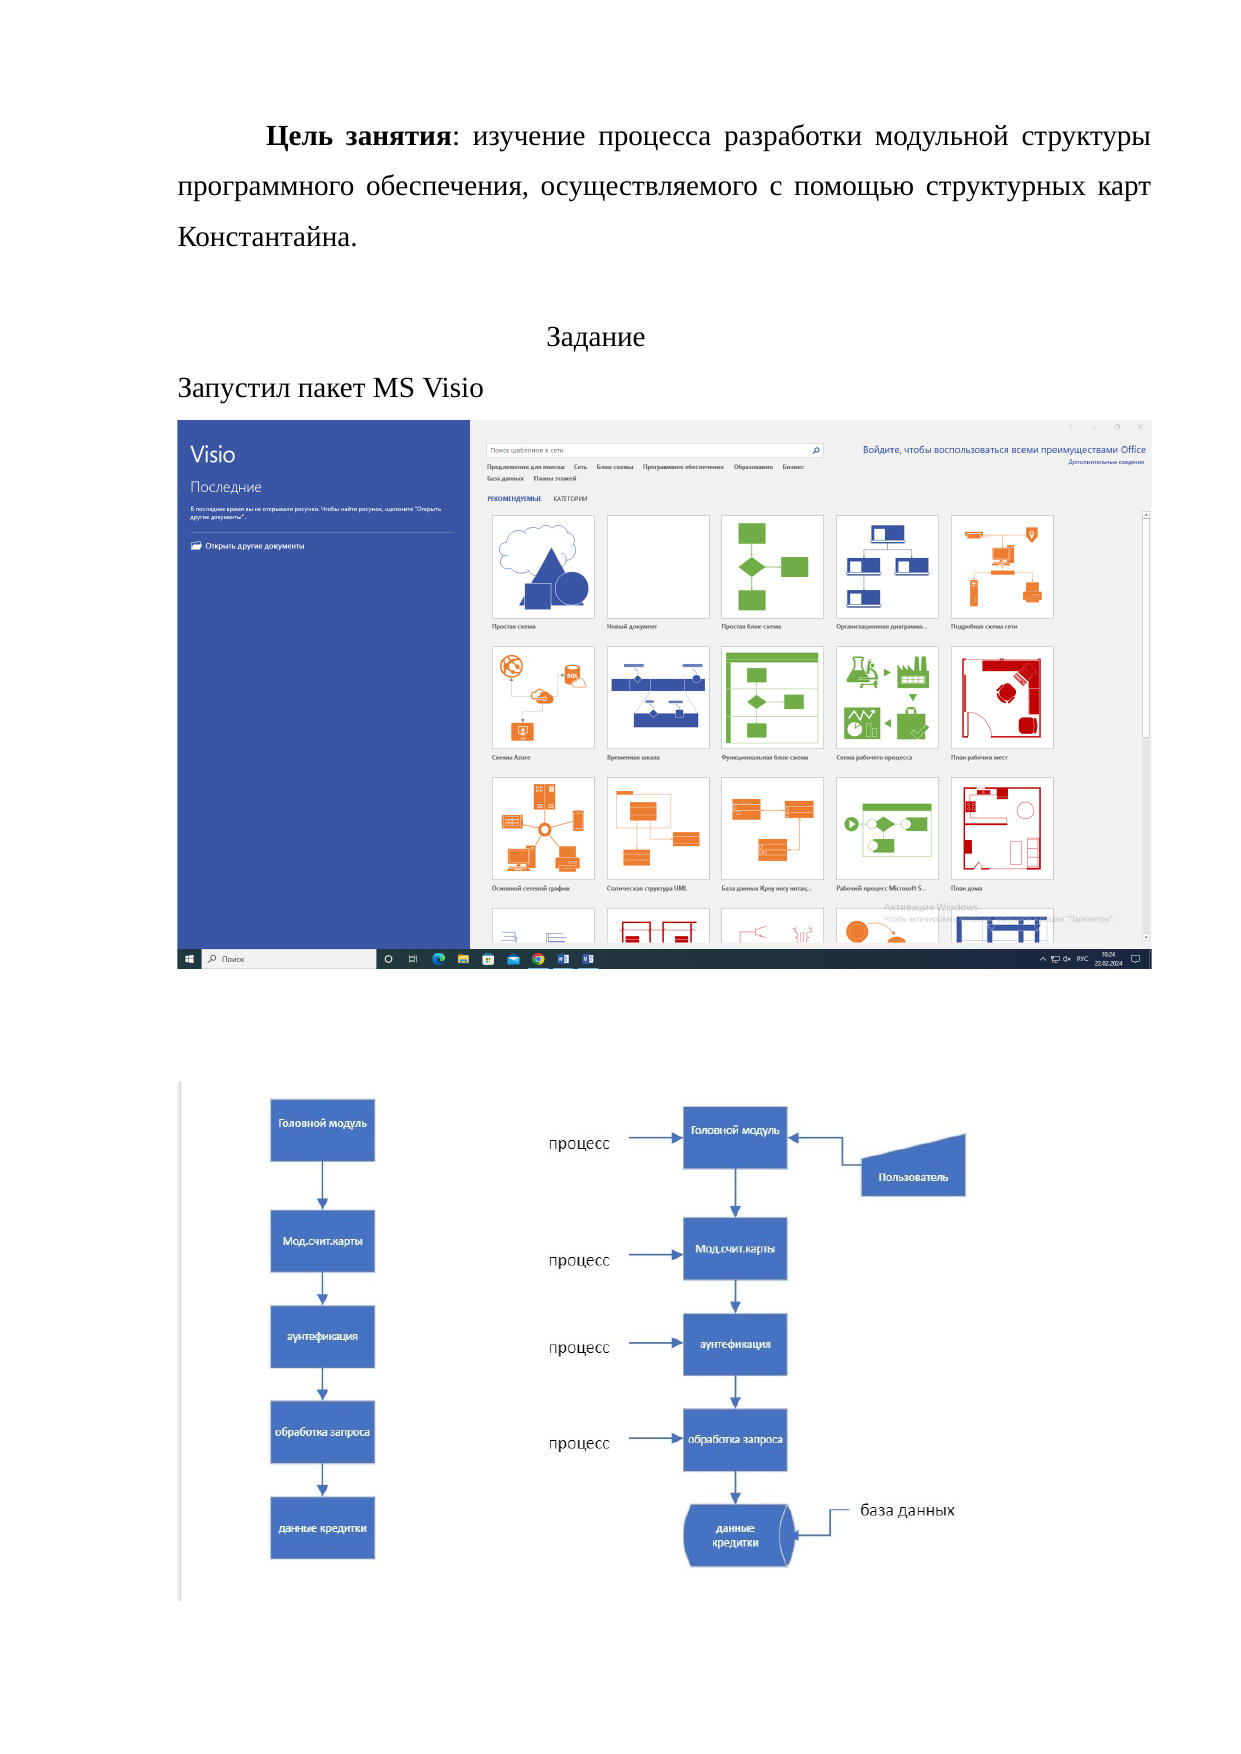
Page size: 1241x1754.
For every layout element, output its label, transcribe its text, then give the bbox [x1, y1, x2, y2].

text Цель занятия: изучение процесса разработки модульной структуры программного обеспечения, осуществляемого с помощью структурных карт Константайна. [177, 118, 1152, 252]
picture [177, 1082, 1153, 1601]
text Задание [177, 319, 1152, 353]
text Запустил пакет MS Visio [177, 370, 1152, 403]
picture [177, 420, 1152, 969]
